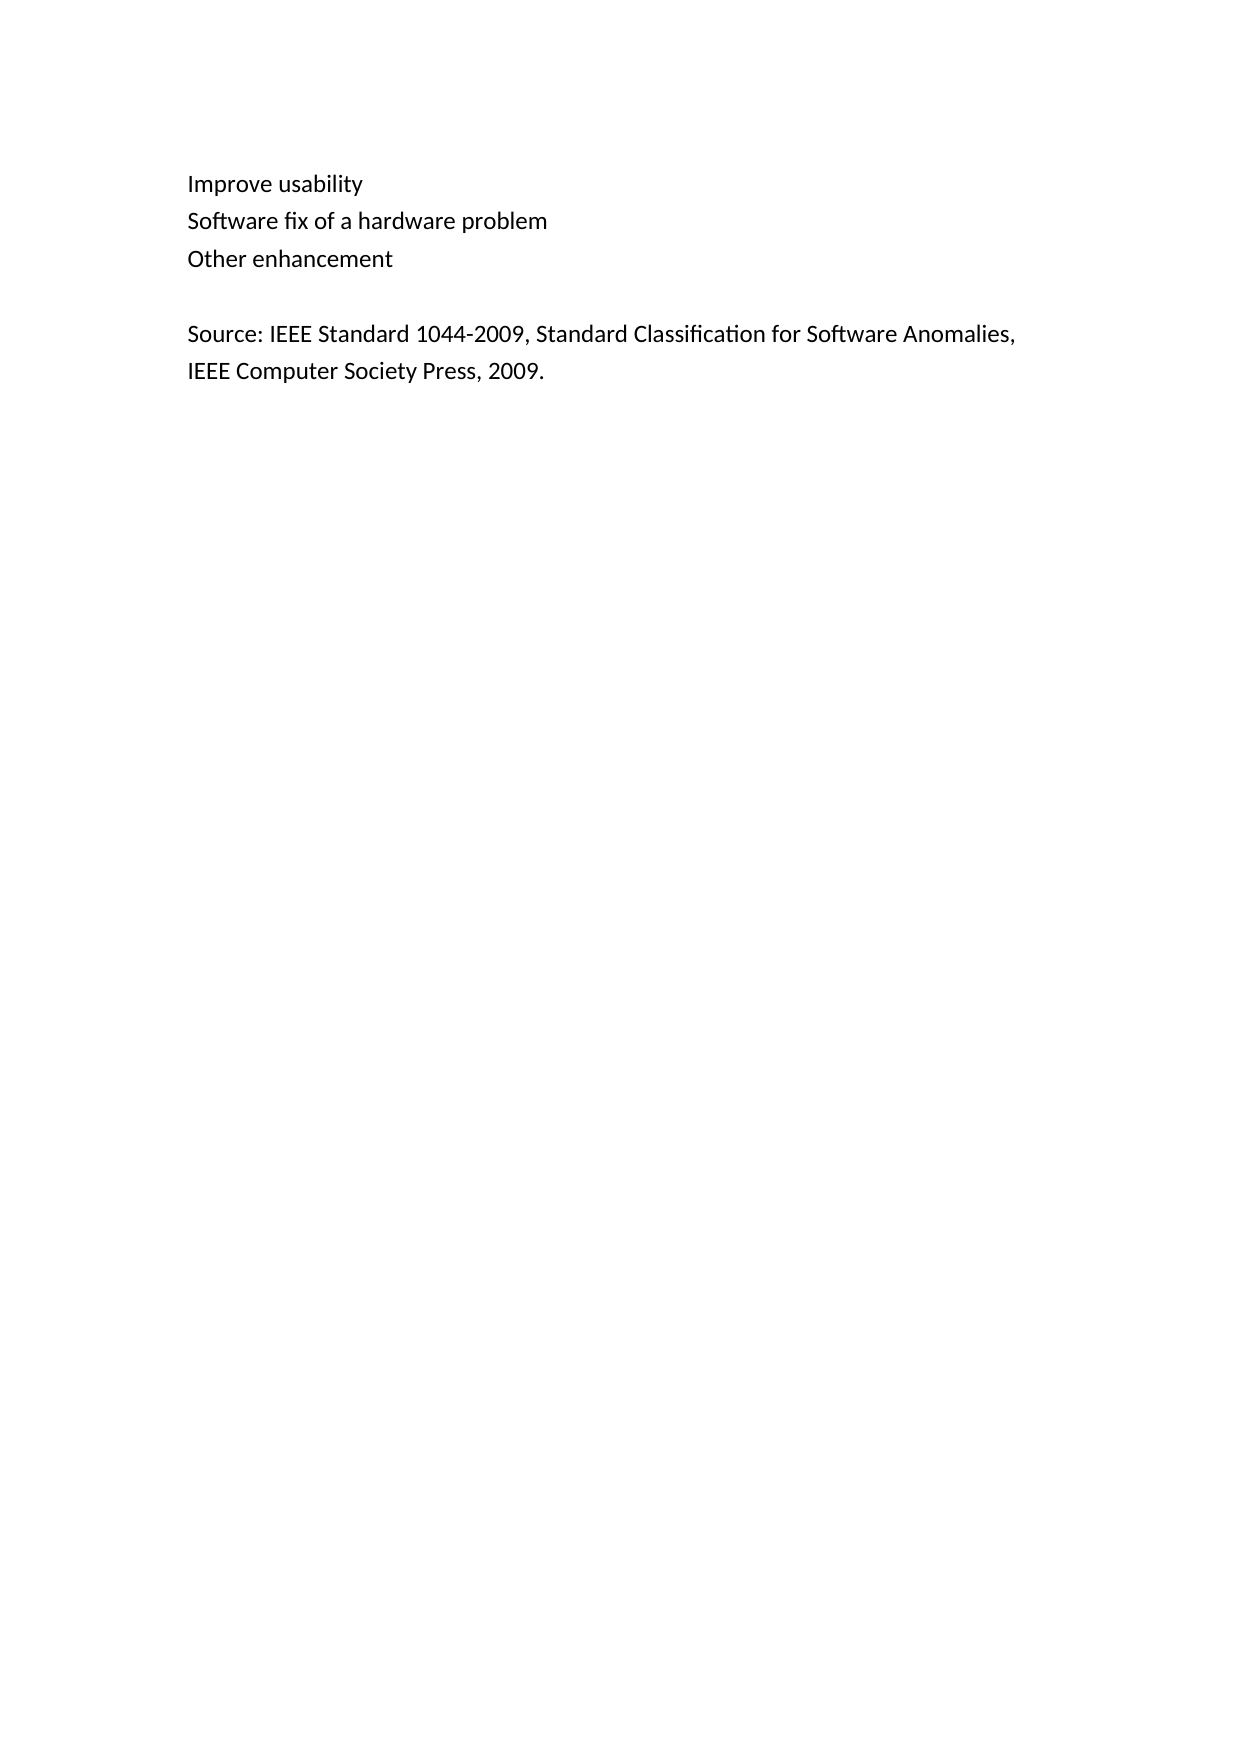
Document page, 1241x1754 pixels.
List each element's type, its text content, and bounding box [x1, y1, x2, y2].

text Software fix of a hardware problem [187, 202, 1053, 239]
text Source: IEEE Standard 1044-2009, Standard Classification for Software Anomalies, IEEE Computer Society Press, 2009. [187, 314, 1053, 389]
text Other enhancement [187, 239, 1053, 277]
text Improve usability [187, 164, 1053, 202]
